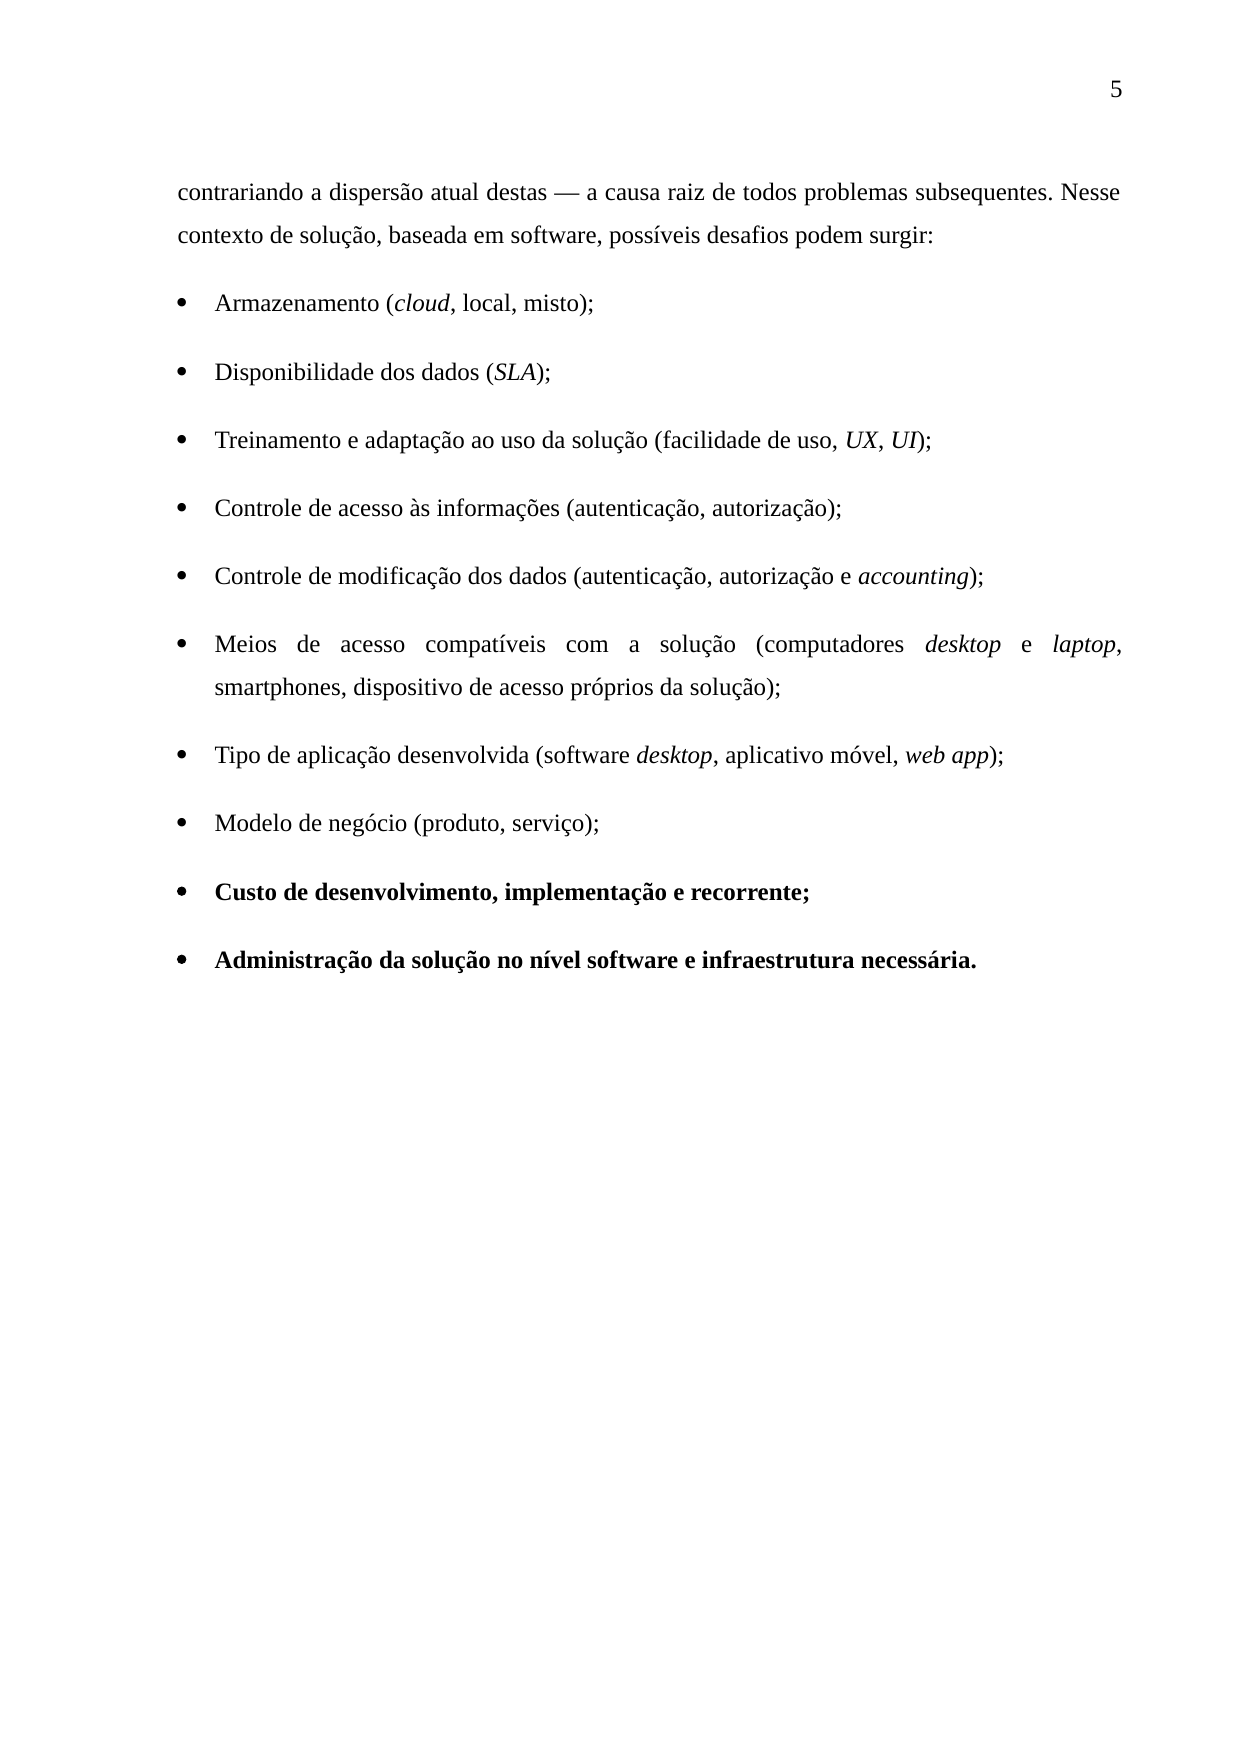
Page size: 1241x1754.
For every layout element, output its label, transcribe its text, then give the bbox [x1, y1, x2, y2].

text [177, 177, 1122, 249]
text Tipo de aplicação desenvolvida (software desktop, aplicativo móvel, web app); [177, 740, 1122, 769]
text Armazenamento (cloud, local, misto); [177, 288, 1122, 317]
text Custo de desenvolvimento, implementação e recorrente; [177, 877, 1122, 905]
text Meios de acesso compatíveis com a solução (computadores desktop e laptop, smartphones, dispositivo de acesso próprios da solução); [177, 629, 1122, 701]
text Treinamento e adaptação ao uso da solução (facilidade de uso, UX, UI); [177, 425, 1122, 453]
text Controle de modificação dos dados (autenticação, autorização e accounting); [177, 561, 1122, 590]
text Administração da solução no nível software e infraestrutura necessária. [177, 945, 1122, 973]
text Disponibilidade dos dados (SLA); [177, 357, 1122, 385]
text Modelo de negócio (produto, serviço); [177, 808, 1122, 837]
text Controle de acesso às informações (autenticação, autorização); [177, 493, 1122, 522]
